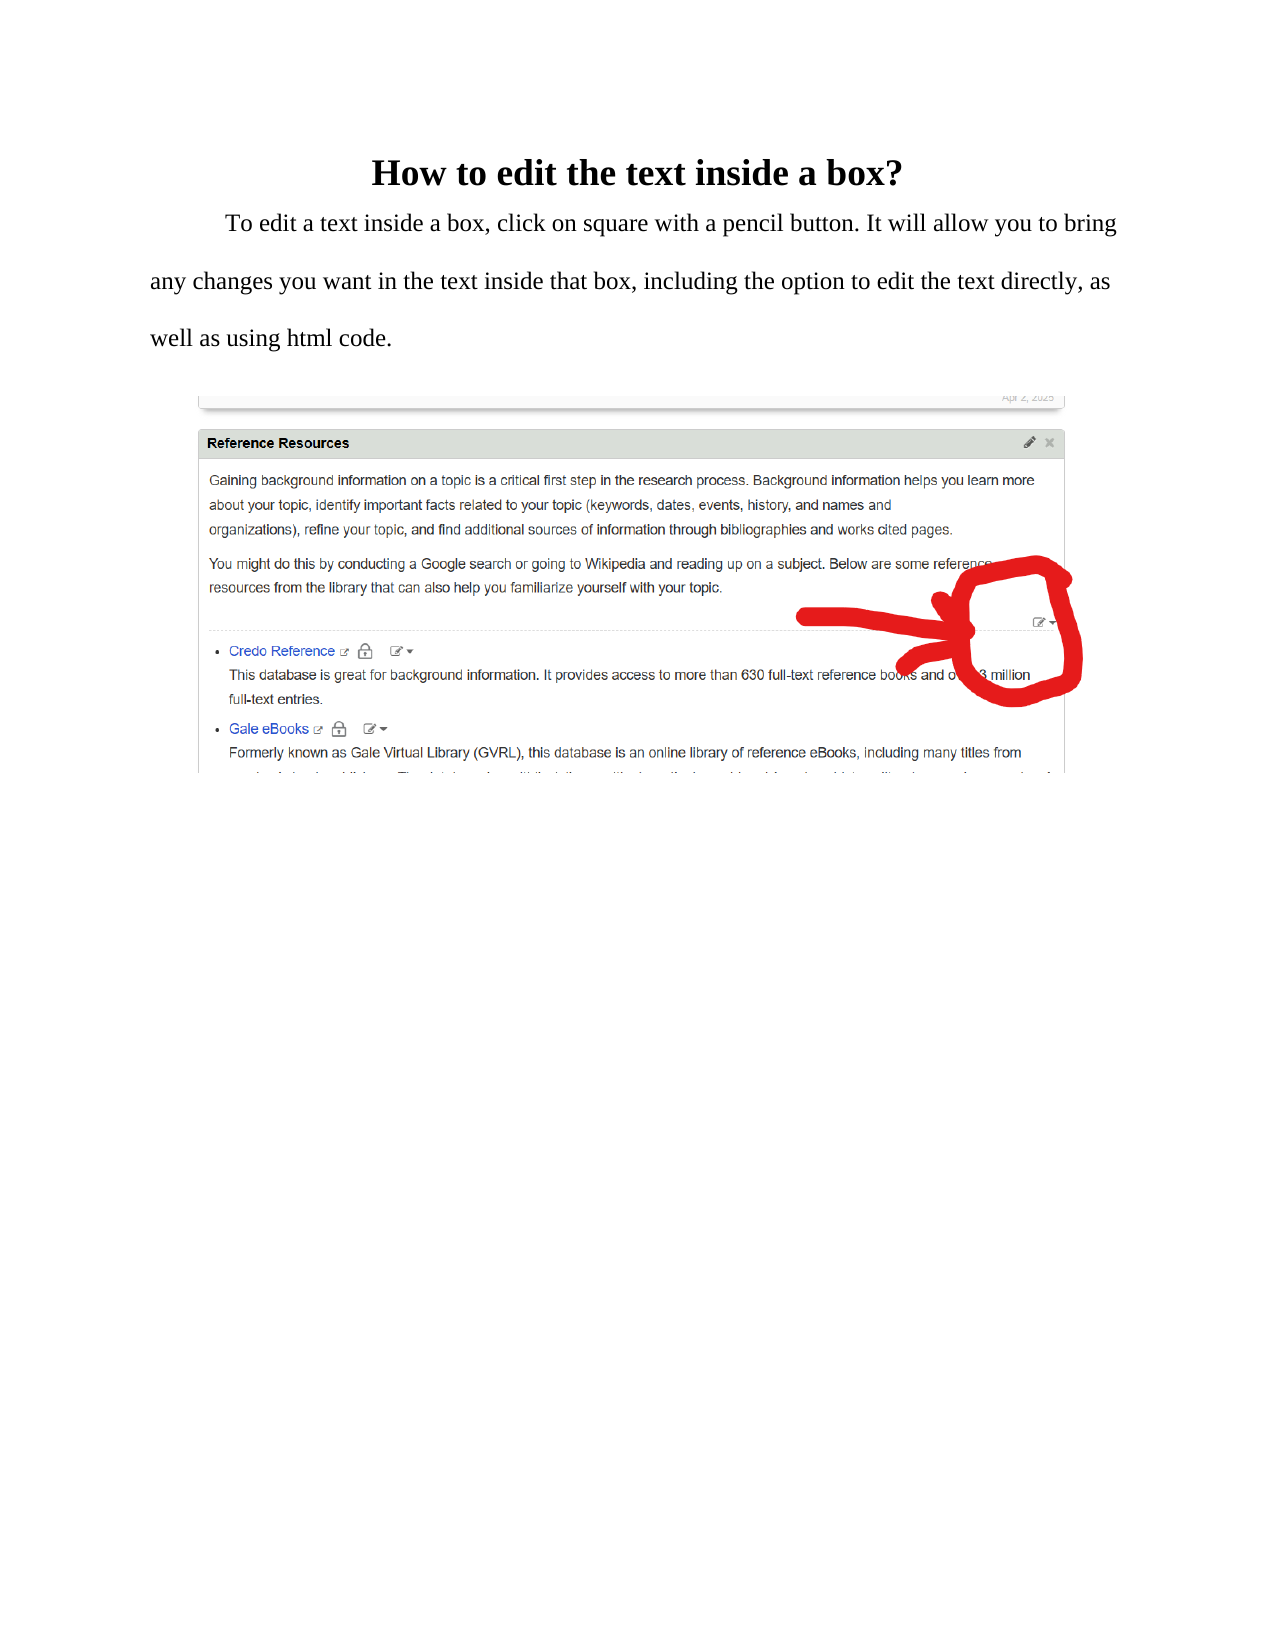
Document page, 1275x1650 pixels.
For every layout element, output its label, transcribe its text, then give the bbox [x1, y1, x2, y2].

subtitle How to edit the text inside a box? [150, 150, 1125, 193]
text To edit a text inside a box, click on square with a pencil button. It will allow you to bring any changes you want in the text inside that box, including the option to edit the text directly, as well as using html code. [150, 208, 1125, 352]
